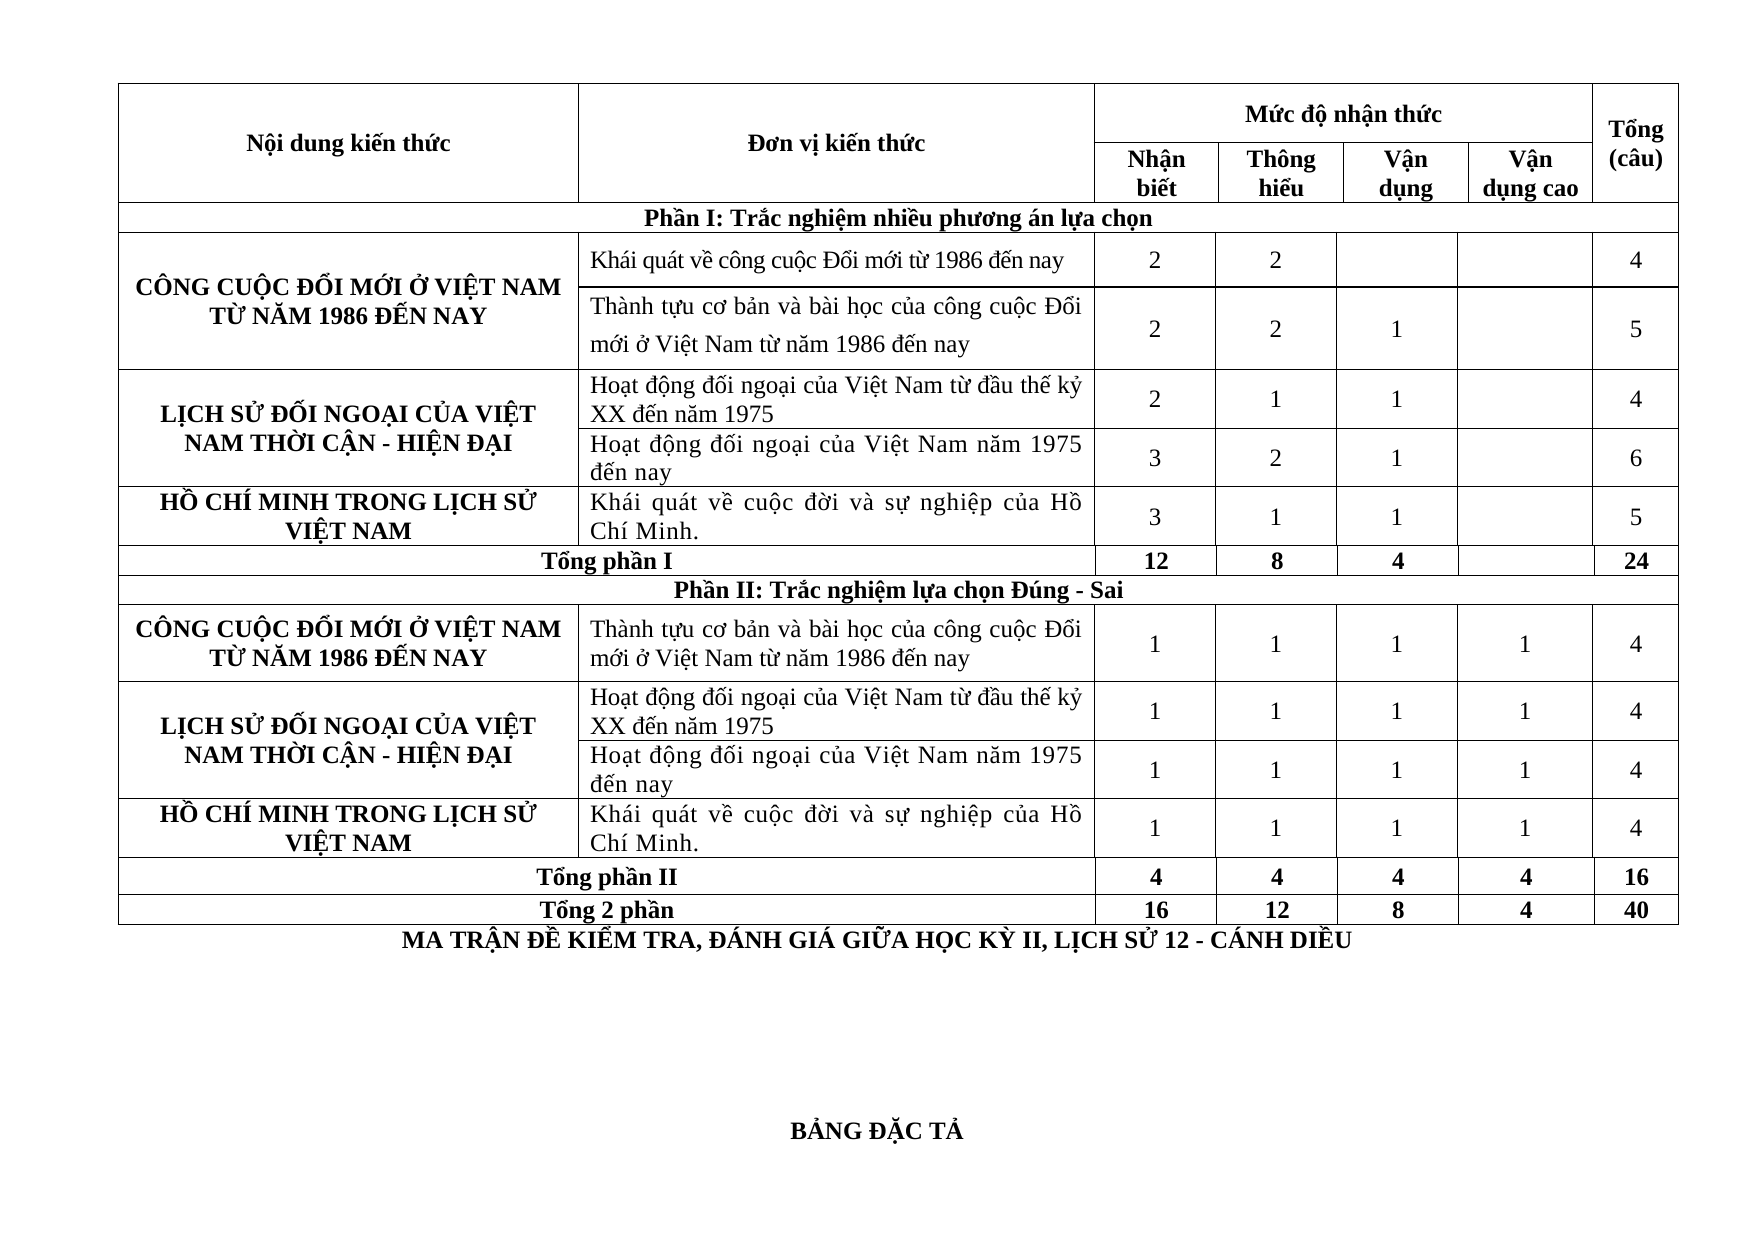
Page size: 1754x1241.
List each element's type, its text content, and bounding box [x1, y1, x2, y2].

table_cell 4 [1593, 682, 1678, 739]
table_cell 5 [1593, 288, 1678, 369]
table_cell 16 [1595, 858, 1678, 894]
table_cell [1458, 429, 1592, 486]
table_cell 1 [1337, 799, 1457, 857]
table_cell 1 [1216, 682, 1336, 739]
table_cell 4 [1338, 858, 1458, 894]
table_header Đơn vị kiến thức [579, 84, 1094, 202]
table_cell 1 [1337, 370, 1457, 428]
table_cell Vận dụng [1344, 143, 1468, 202]
table_cell 2 [1216, 429, 1336, 486]
table_cell [1458, 487, 1592, 545]
table_cell Tổng phần II [119, 858, 1095, 894]
table_cell 1 [1095, 799, 1215, 857]
table_cell 1 [1216, 605, 1336, 681]
table_cell 4 [1338, 546, 1458, 574]
table_cell 1 [1337, 487, 1457, 545]
table_cell 8 [1338, 895, 1458, 924]
text MA TRẬN ĐỀ KIỂM TRA, ĐÁNH GIÁ GIỮA HỌC KỲ II, LỊCH SỬ 12 - CÁNH DIỀU [118, 925, 1636, 954]
table_cell Hoạt động đối ngoại của Việt Nam năm 1975 đến nay [579, 429, 1094, 486]
table_cell LỊCH SỬ ĐỐI NGOẠI CỦA VIỆT NAM THỜI CẬN - HIỆN ĐẠI [119, 682, 578, 798]
table_cell 1 [1458, 682, 1592, 739]
table_cell 4 [1459, 858, 1594, 894]
table_cell 3 [1095, 429, 1215, 486]
table_cell Hoạt động đối ngoại của Việt Nam từ đầu thế kỷ XX đến năm 1975 [579, 682, 1094, 739]
table_cell 4 [1096, 858, 1216, 894]
table_header Nội dung kiến thức [119, 84, 578, 202]
table_cell 1 [1095, 682, 1215, 739]
table_cell 8 [1217, 546, 1337, 574]
table_cell Tổng phần I [119, 546, 1095, 574]
table_cell 1 [1216, 487, 1336, 545]
table_cell 2 [1095, 288, 1215, 369]
table_cell 2 [1095, 370, 1215, 428]
table_cell Thông hiểu [1219, 143, 1343, 202]
table_cell 1 [1095, 741, 1215, 798]
table_cell 1 [1458, 605, 1592, 681]
table_cell 1 [1458, 741, 1592, 798]
table_cell Thành tựu cơ bản và bài học của công cuộc Đổi mới ở Việt Nam từ năm 1986 đến nay [579, 605, 1094, 681]
table_cell 4 [1593, 605, 1678, 681]
table_cell Nhận biết [1095, 143, 1218, 202]
table_cell 4 [1593, 741, 1678, 798]
table_cell 2 [1216, 288, 1336, 369]
table_cell 1 [1337, 741, 1457, 798]
text BẢNG ĐẶC TẢ [118, 1116, 1636, 1144]
table_cell 5 [1593, 487, 1678, 545]
table_cell Tổng 2 phần [119, 895, 1095, 924]
table_cell CÔNG CUỘC ĐỔI MỚI Ở VIỆT NAM TỪ NĂM 1986 ĐẾN NAY [119, 605, 578, 681]
table_cell 1 [1337, 605, 1457, 681]
table_cell 1 [1337, 429, 1457, 486]
table_cell 1 [1337, 288, 1457, 369]
table_cell 2 [1095, 233, 1215, 286]
table_cell 1 [1216, 799, 1336, 857]
table_cell Khái quát về công cuộc Đổi mới từ 1986 đến nay [579, 233, 1094, 286]
table_cell Hoạt động đối ngoại của Việt Nam năm 1975 đến nay [579, 741, 1094, 798]
table_cell 4 [1593, 370, 1678, 428]
table_cell [1459, 546, 1594, 574]
table_cell 1 [1337, 682, 1457, 739]
table_cell 1 [1216, 370, 1336, 428]
table_cell [1337, 233, 1457, 286]
table_cell 2 [1216, 233, 1336, 286]
table_cell Thành tựu cơ bản và bài học của công cuộc Đổi mới ở Việt Nam từ năm 1986 đến nay [579, 288, 1094, 369]
table_header Mức độ nhận thức [1095, 84, 1592, 142]
table_header Tổng (câu) [1593, 84, 1678, 202]
table_cell CÔNG CUỘC ĐỔI MỚI Ở VIỆT NAM TỪ NĂM 1986 ĐẾN NAY [119, 233, 578, 369]
table_cell 4 [1593, 799, 1678, 857]
table_cell [1458, 288, 1592, 369]
table_cell LỊCH SỬ ĐỐI NGOẠI CỦA VIỆT NAM THỜI CẬN - HIỆN ĐẠI [119, 370, 578, 486]
table_cell 4 [1593, 233, 1678, 286]
table_cell Hoạt động đối ngoại của Việt Nam từ đầu thế kỷ XX đến năm 1975 [579, 370, 1094, 428]
table_cell [1458, 370, 1592, 428]
table_cell 1 [1095, 605, 1215, 681]
table_cell HỒ CHÍ MINH TRONG LỊCH SỬ VIỆT NAM [119, 799, 578, 857]
table_cell 1 [1216, 741, 1336, 798]
table_cell Khái quát về cuộc đời và sự nghiệp của Hồ Chí Minh. [579, 487, 1094, 545]
table_cell 3 [1095, 487, 1215, 545]
table_cell 4 [1459, 895, 1594, 924]
table_cell [1458, 233, 1592, 286]
table_cell Khái quát về cuộc đời và sự nghiệp của Hồ Chí Minh. [579, 799, 1094, 857]
table_cell Phần I: Trắc nghiệm nhiều phương án lựa chọn [119, 203, 1678, 232]
table_cell 12 [1217, 895, 1337, 924]
table_cell 6 [1593, 429, 1678, 486]
table_cell 24 [1595, 546, 1678, 574]
table_cell Phần II: Trắc nghiệm lựa chọn Đúng - Sai [119, 576, 1678, 604]
table_cell Vận dụng cao [1469, 143, 1592, 202]
table_cell 1 [1458, 799, 1592, 857]
table_cell 12 [1096, 546, 1216, 574]
table_cell 40 [1595, 895, 1678, 924]
table_cell 4 [1217, 858, 1337, 894]
table_cell 16 [1096, 895, 1216, 924]
table_cell HỒ CHÍ MINH TRONG LỊCH SỬ VIỆT NAM [119, 487, 578, 545]
